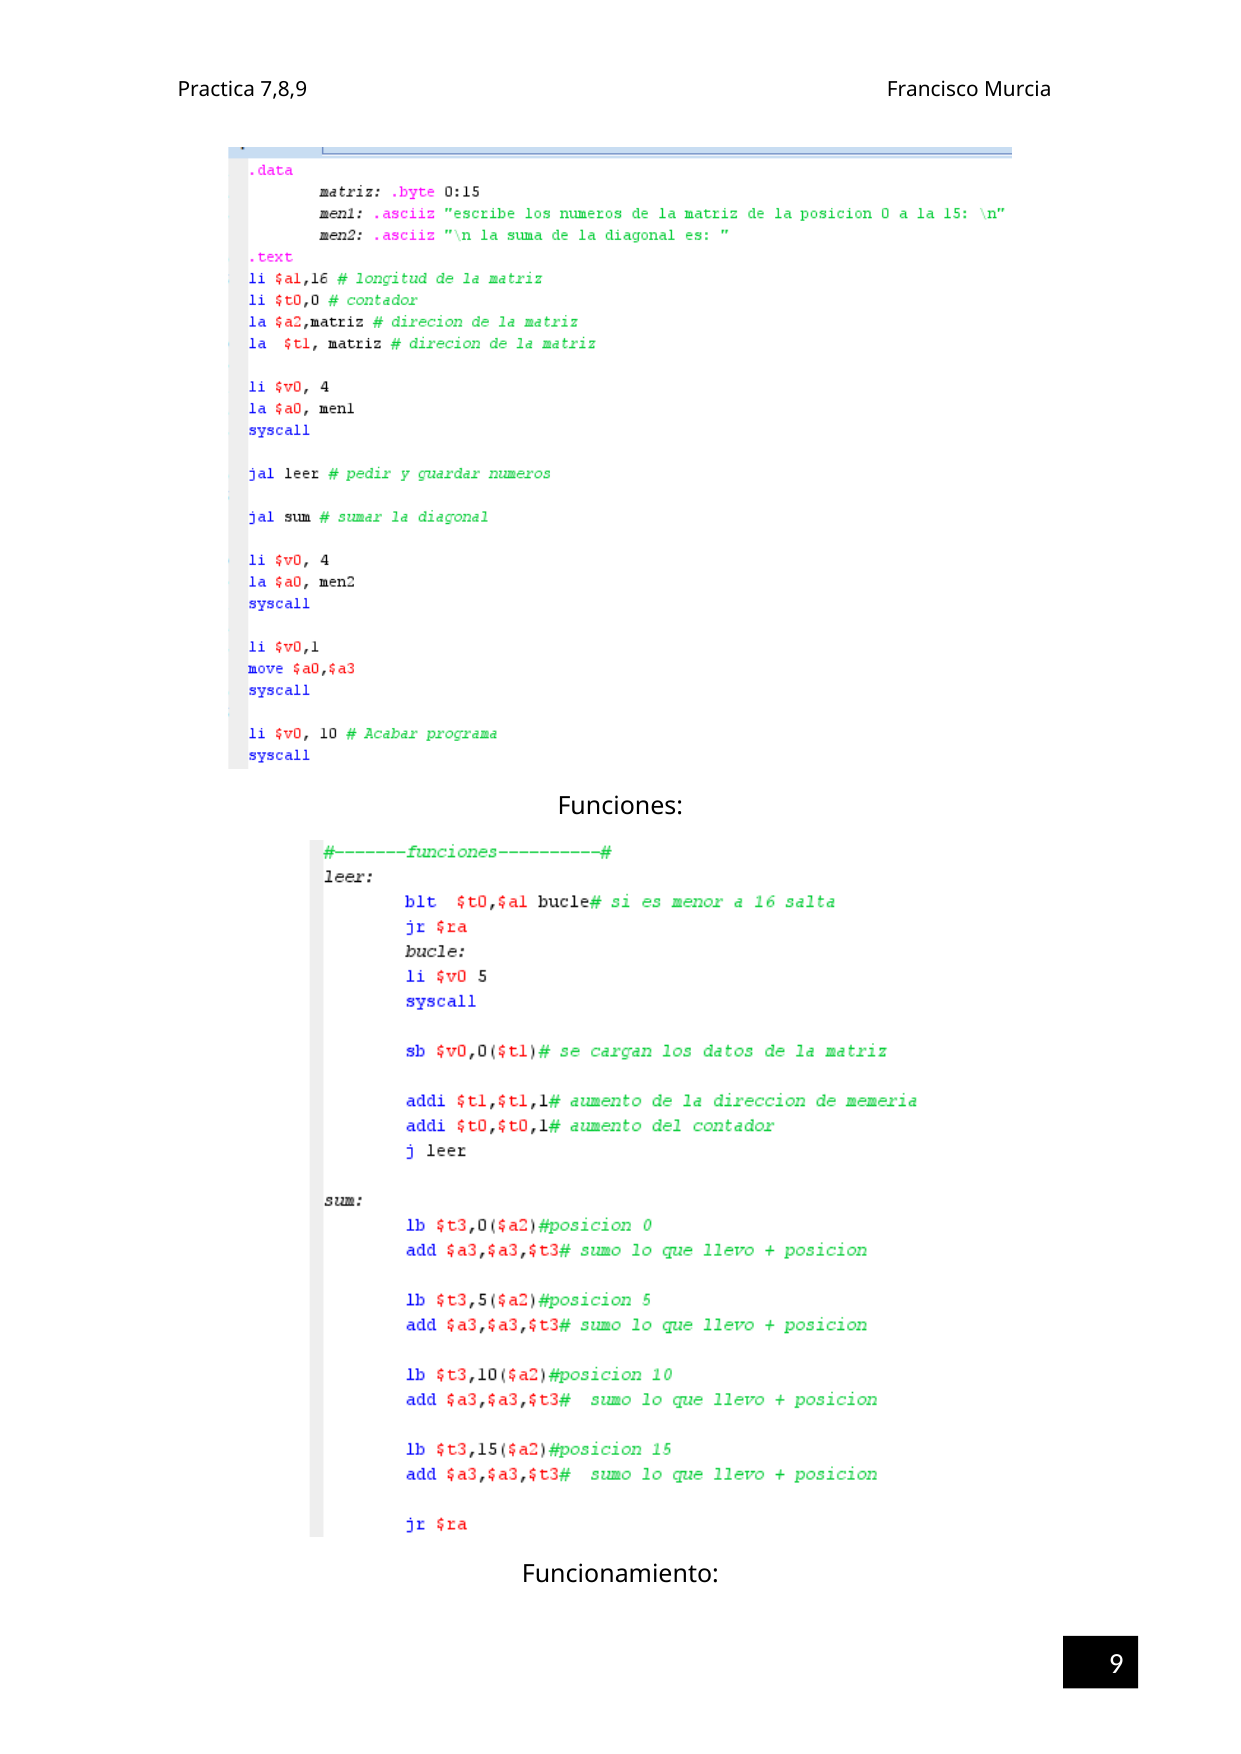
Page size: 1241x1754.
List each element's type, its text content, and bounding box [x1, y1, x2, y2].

text Funcionamiento: [177, 1555, 1063, 1589]
picture [309, 840, 931, 1537]
picture [228, 147, 1012, 769]
text Funciones: [177, 787, 1063, 821]
